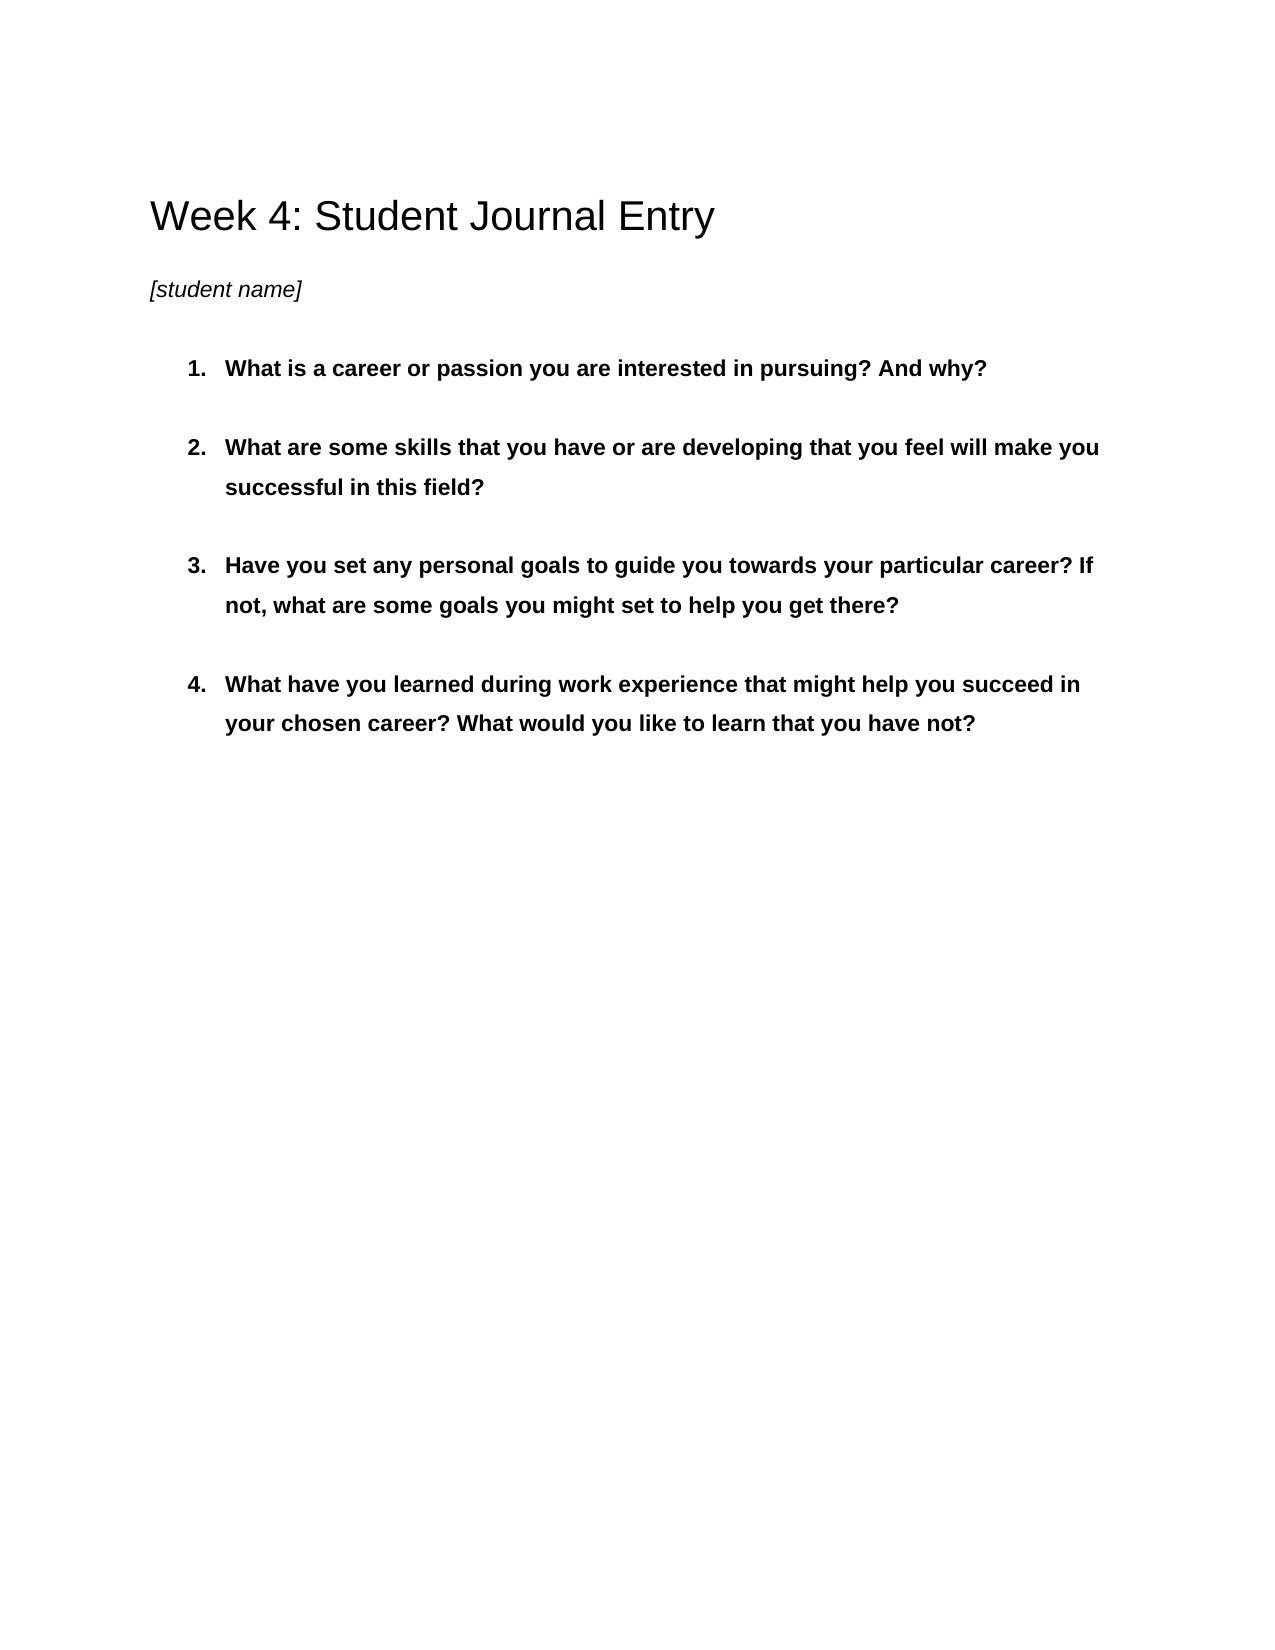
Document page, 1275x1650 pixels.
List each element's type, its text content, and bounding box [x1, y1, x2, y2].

list Have you set any personal goals to guide you towards your particular career? If not, what are some goals you might set to help you get there? [187, 552, 1125, 618]
list What have you learned during work experience that might help you succeed in your chosen career? What would you like to learn that you have not? [187, 671, 1125, 737]
list What is a career or passion you are interested in pursuing? And why? [187, 355, 1125, 381]
subtitle Week 4: Student Journal Entry [150, 192, 1125, 239]
text [student name] [150, 276, 1125, 302]
list What are some skills that you have or are developing that you feel will make you successful in this field? [187, 434, 1125, 500]
